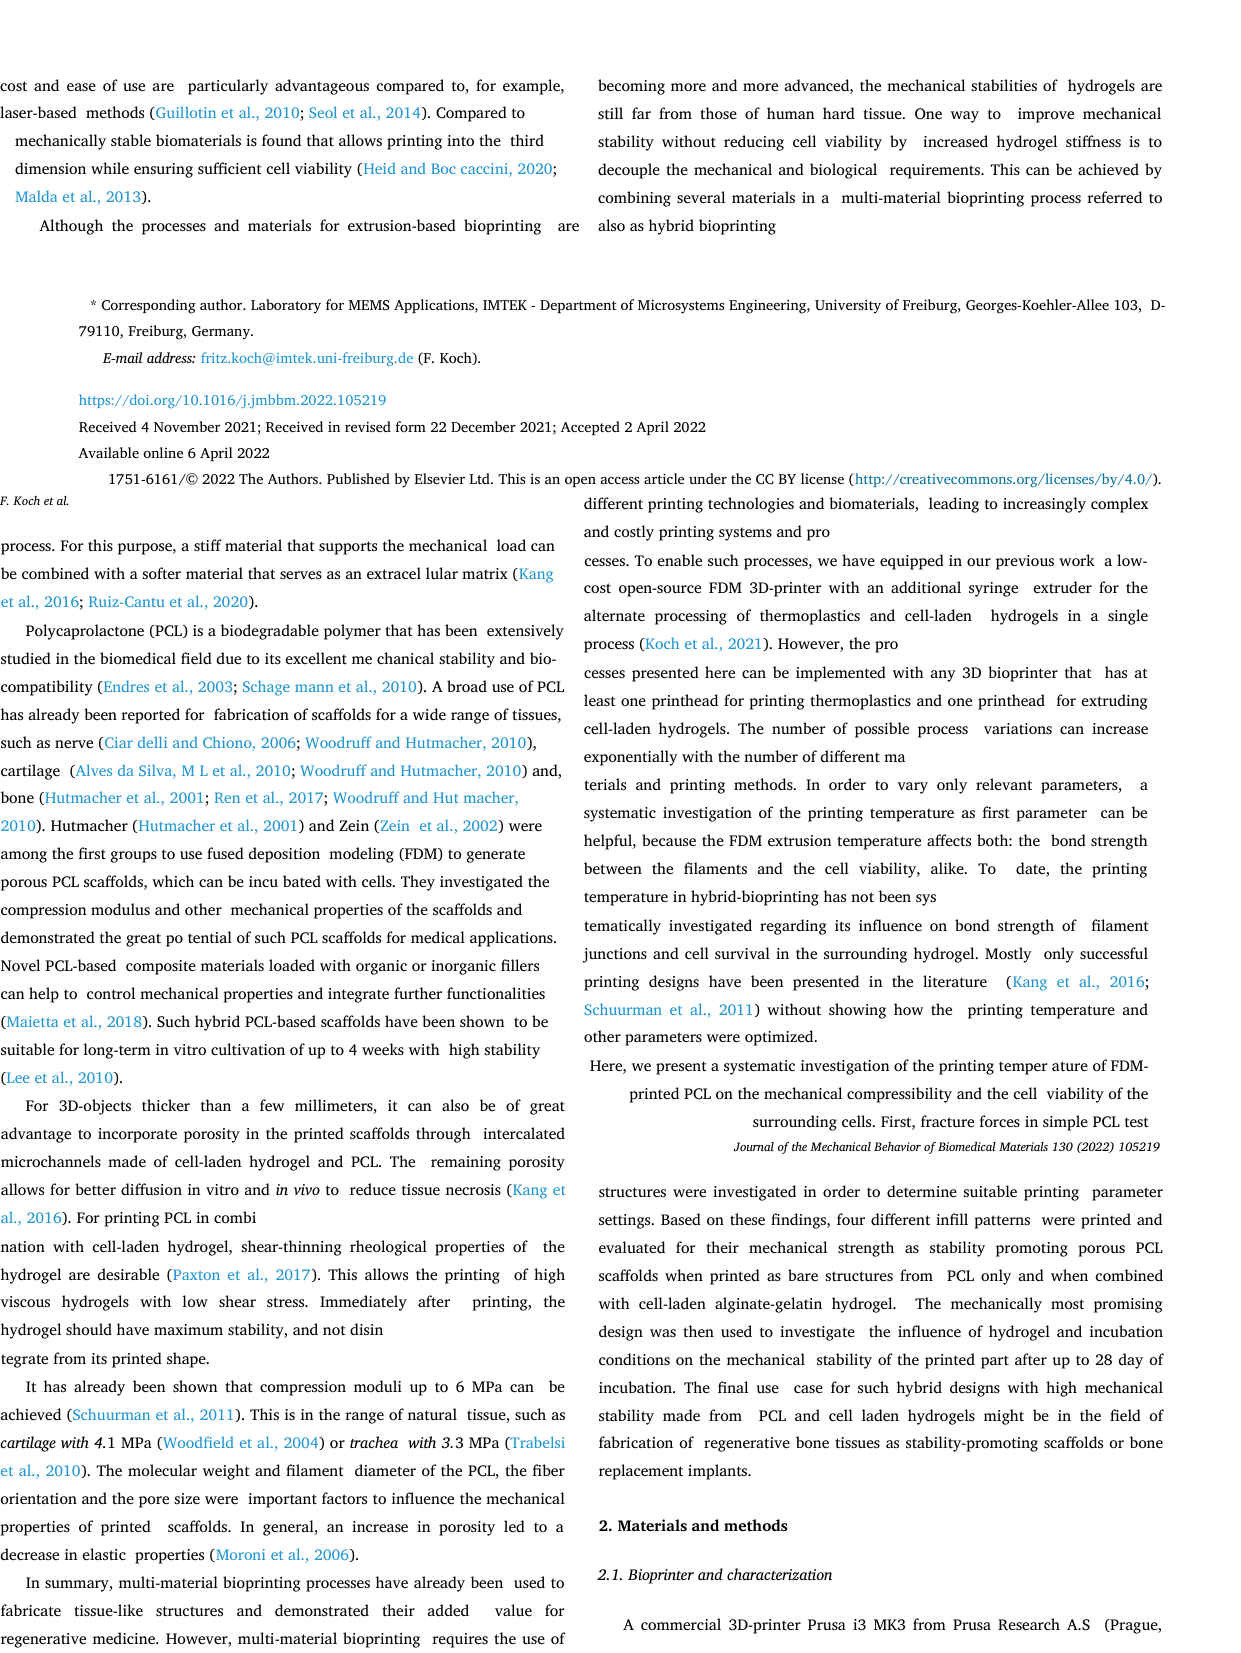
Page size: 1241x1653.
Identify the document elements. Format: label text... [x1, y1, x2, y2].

picture [1071, 477, 1080, 484]
text Although the processes and materials for extrusion-based bioprinting are becoming more and more advanced, the mechanical stabilities of hydrogels are still far from those of human hard tissue. One way to improve mechanical stability without reducing cell viability by increased hydrogel stiffness is to decouple the mechanical and biological requirements. This can be achieved by combining several materials in a multi-material bioprinting process referred to also as hybrid bioprinting [598, 73, 1163, 238]
text In summary, multi-material bioprinting processes have already been used to fabricate tissue-like structures and demonstrated their added value for regenerative medicine. However, multi-material bioprinting requires the use of different printing technologies and biomaterials, leading to increasingly complex and costly printing systems and pro [0, 1570, 566, 1651]
text Received 4 November 2021; Received in revised form 22 December 2021; Accepted 2 April 2022 [79, 414, 1167, 438]
text tematically investigated regarding its influence on bond strength of filament junctions and cell survival in the surrounding hydrogel. Mostly only successful printing designs have been presented in the literature (Kang et al., 2016; Schuurman et al., 2011) without showing how the printing temperature and other parameters were optimized. [584, 912, 1149, 1050]
picture [1145, 474, 1152, 485]
picture [1081, 477, 1093, 484]
text E-mail address: fritz.koch@imtek.uni-freiburg.de (F. Koch). [103, 346, 1167, 370]
text cesses presented here can be implemented with any 3D bioprinter that has at least one printhead for printing thermoplastics and one printhead for extruding cell-laden hydrogels. The number of possible process variations can increase exponentially with the number of different ma [584, 660, 1149, 769]
text terials and printing methods. In order to vary only relevant parameters, a systematic investigation of the printing temperature as first parameter can be helpful, because the FDM extrusion temperature affects both: the bond strength between the filaments and the cell viability, alike. To date, the printing temperature in hybrid-bioprinting has not been sys [584, 772, 1149, 909]
text Available online 6 April 2022 [78, 441, 1167, 464]
picture [1125, 474, 1132, 484]
text mechanically stable biomaterials is found that allows printing into the third dimension while ensuring sufficient cell viability (Heid and Boc caccini, 2020; Malda et al., 2013). [15, 128, 580, 209]
picture [899, 477, 905, 484]
text F. Koch et al. [0, 491, 583, 511]
picture [920, 477, 926, 484]
picture [855, 473, 859, 484]
text https://doi.org/10.1016/j.jmbbm.2022.105219 [78, 388, 1167, 412]
text Journal of the Mechanical Behavior of Biomedical Materials 130 (2022) 105219 [583, 1137, 1160, 1157]
picture [863, 475, 881, 487]
picture [978, 477, 986, 484]
picture [1031, 474, 1044, 487]
text cesses. To enable such processes, we have equipped in our previous work a low-cost open-source FDM 3D-printer with an additional syringe extruder for the alternate processing of thermoplastics and cell-laden hydrogels in a single process (Koch et al., 2021). However, the pro [584, 547, 1149, 657]
text For 3D-objects thicker than a few millimeters, it can also be of great advantage to incorporate porosity in the printed scaffolds through intercalated microchannels made of cell-laden hydrogel and PCL. The remaining porosity allows for better diffusion in vitro and in vivo to reduce tissue necrosis (Kang et al., 2016). For printing PCL in combi [1, 1093, 566, 1230]
text It has already been shown that compression moduli up to 6 MPa can be achieved (Schuurman et al., 2011). This is in the range of natural tissue, such as cartilage with 4.1 MPa (Woodfield et al., 2004) or trachea with 3.3 MPa (Trabelsi et al., 2010). The molecular weight and filament diameter of the PCL, the fiber orientation and the pore size were important factors to influence the mechanical properties of printed scaffolds. In general, an increase in porosity led to a decrease in elastic properties (Moroni et al., 2006). [0, 1374, 566, 1567]
picture [1045, 473, 1053, 484]
picture [926, 475, 935, 484]
text 1751-6161/© 2022 The Authors. Published by Elsevier Ltd. This is an open access article under the CC BY license (http://creativecommons.org/licenses/by/4.0/). [0, 467, 1162, 491]
picture [1117, 474, 1124, 485]
text structures were investigated in order to determine suitable printing parameter settings. Based on these findings, four different infill patterns were printed and evaluated for their mechanical strength as stability promoting porous PCL scaffolds when printed as bare structures from PCL only and when combined with cell-laden alginate-gelatin hydrogel. The mechanically most promising design was then used to investigate the influence of hydrogel and incubation conditions on the mechanical stability of the printed part after up to 28 day of incubation. The final use case for such hybrid designs with high mechanical stability made from PCL and cell laden hydrogels might be in the field of fabrication of regenerative bone tissues as stability-promoting scaffolds or bone replacement implants. [598, 1179, 1164, 1484]
picture [885, 474, 892, 485]
picture [892, 474, 899, 485]
text tegrate from its printed shape. [1, 1346, 583, 1371]
text 2. Materials and methods [599, 1512, 1167, 1538]
picture [1094, 474, 1101, 485]
text nation with cell-laden hydrogel, shear-thinning rheological properties of the hydrogel are desirable (Paxton et al., 2017). This allows the printing of high viscous hydrogels with low shear stress. Immediately after printing, the hydrogel should have maximum stability, and not disin [0, 1233, 566, 1343]
text process. For this purpose, a stiff material that supports the mechanical load can be combined with a softer material that serves as an extracel lular matrix (Kang et al., 2016; Ruiz-Cantu et al., 2020). [1, 533, 566, 614]
text 2.1. Bioprinter and characterization [598, 1562, 1167, 1588]
picture [957, 477, 964, 484]
text In summary, multi-material bioprinting processes have already been used to fabricate tissue-like structures and demonstrated their added value for regenerative medicine. However, multi-material bioprinting requires the use of different printing technologies and biomaterials, leading to increasingly complex and costly printing systems and pro [584, 491, 1149, 544]
picture [1016, 477, 1023, 484]
text * Corresponding author. Laboratory for MEMS Applications, IMTEK - Department of Microsystems Engineering, University of Freiburg, Georges-Koehler-Allee 103, D-79110, Freiburg, Germany. [79, 293, 1167, 343]
text Polycaprolactone (PCL) is a biodegradable polymer that has been extensively studied in the biomedical field due to its excellent me chanical stability and bio-compatibility (Endres et al., 2003; Schage mann et al., 2010). A broad use of PCL has already been reported for fabrication of scaffolds for a wide range of tissues, such as nerve (Ciar delli and Chiono, 2006; Woodruff and Hutmacher, 2010), cartilage (Alves da Silva, M L et al., 2010; Woodruff and Hutmacher, 2010) and, bone (Hutmacher et al., 2001; Ren et al., 2017; Woodruff and Hut macher, 2010). Hutmacher (Hutmacher et al., 2001) and Zein (Zein et al., 2002) were among the first groups to use fused deposition modeling (FDM) to generate porous PCL scaffolds, which can be incu bated with cells. They investigated the compression modulus and other mechanical properties of the scaffolds and demonstrated the great po tential of such PCL scaffolds for medical applications. Novel PCL-based composite materials loaded with organic or inorganic fillers can help to control mechanical properties and integrate further functionalities (Maietta et al., 2018). Such hybrid PCL-based scaffolds have been shown to be suitable for long-term in vitro cultivation of up to 4 weeks with high stability (Lee et al., 2010). [0, 618, 566, 1090]
picture [936, 477, 949, 484]
text Here, we present a systematic investigation of the printing temper ature of FDM-printed PCL on the mechanical compressibility and the cell viability of the surrounding cells. First, fracture forces in simple PCL test [584, 1053, 1149, 1134]
